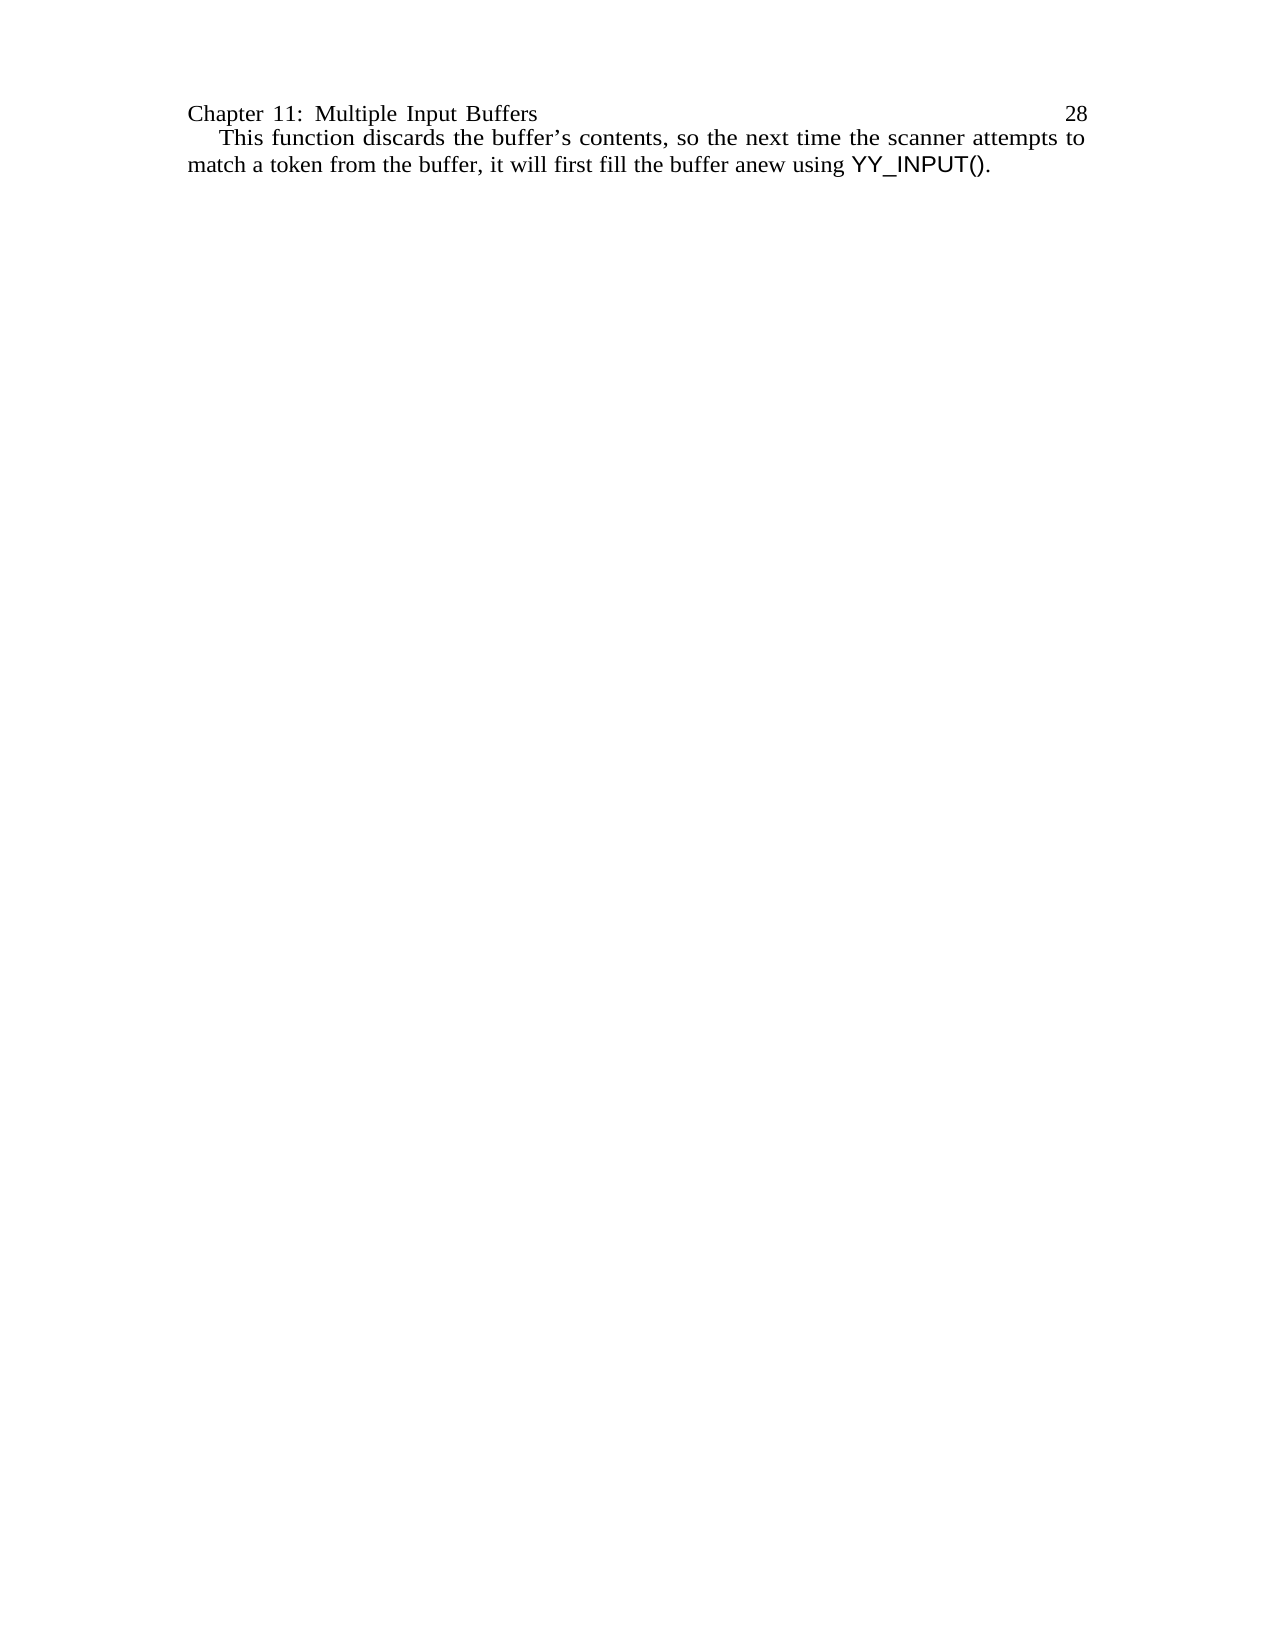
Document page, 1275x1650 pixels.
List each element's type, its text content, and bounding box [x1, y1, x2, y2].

text match a token from the buffer, it will first fill the buffer anew using YY_INPUT(). [187, 151, 1100, 177]
text This function discards the buffer’s contents, so the next time the scanner attempts to [187, 125, 1100, 150]
